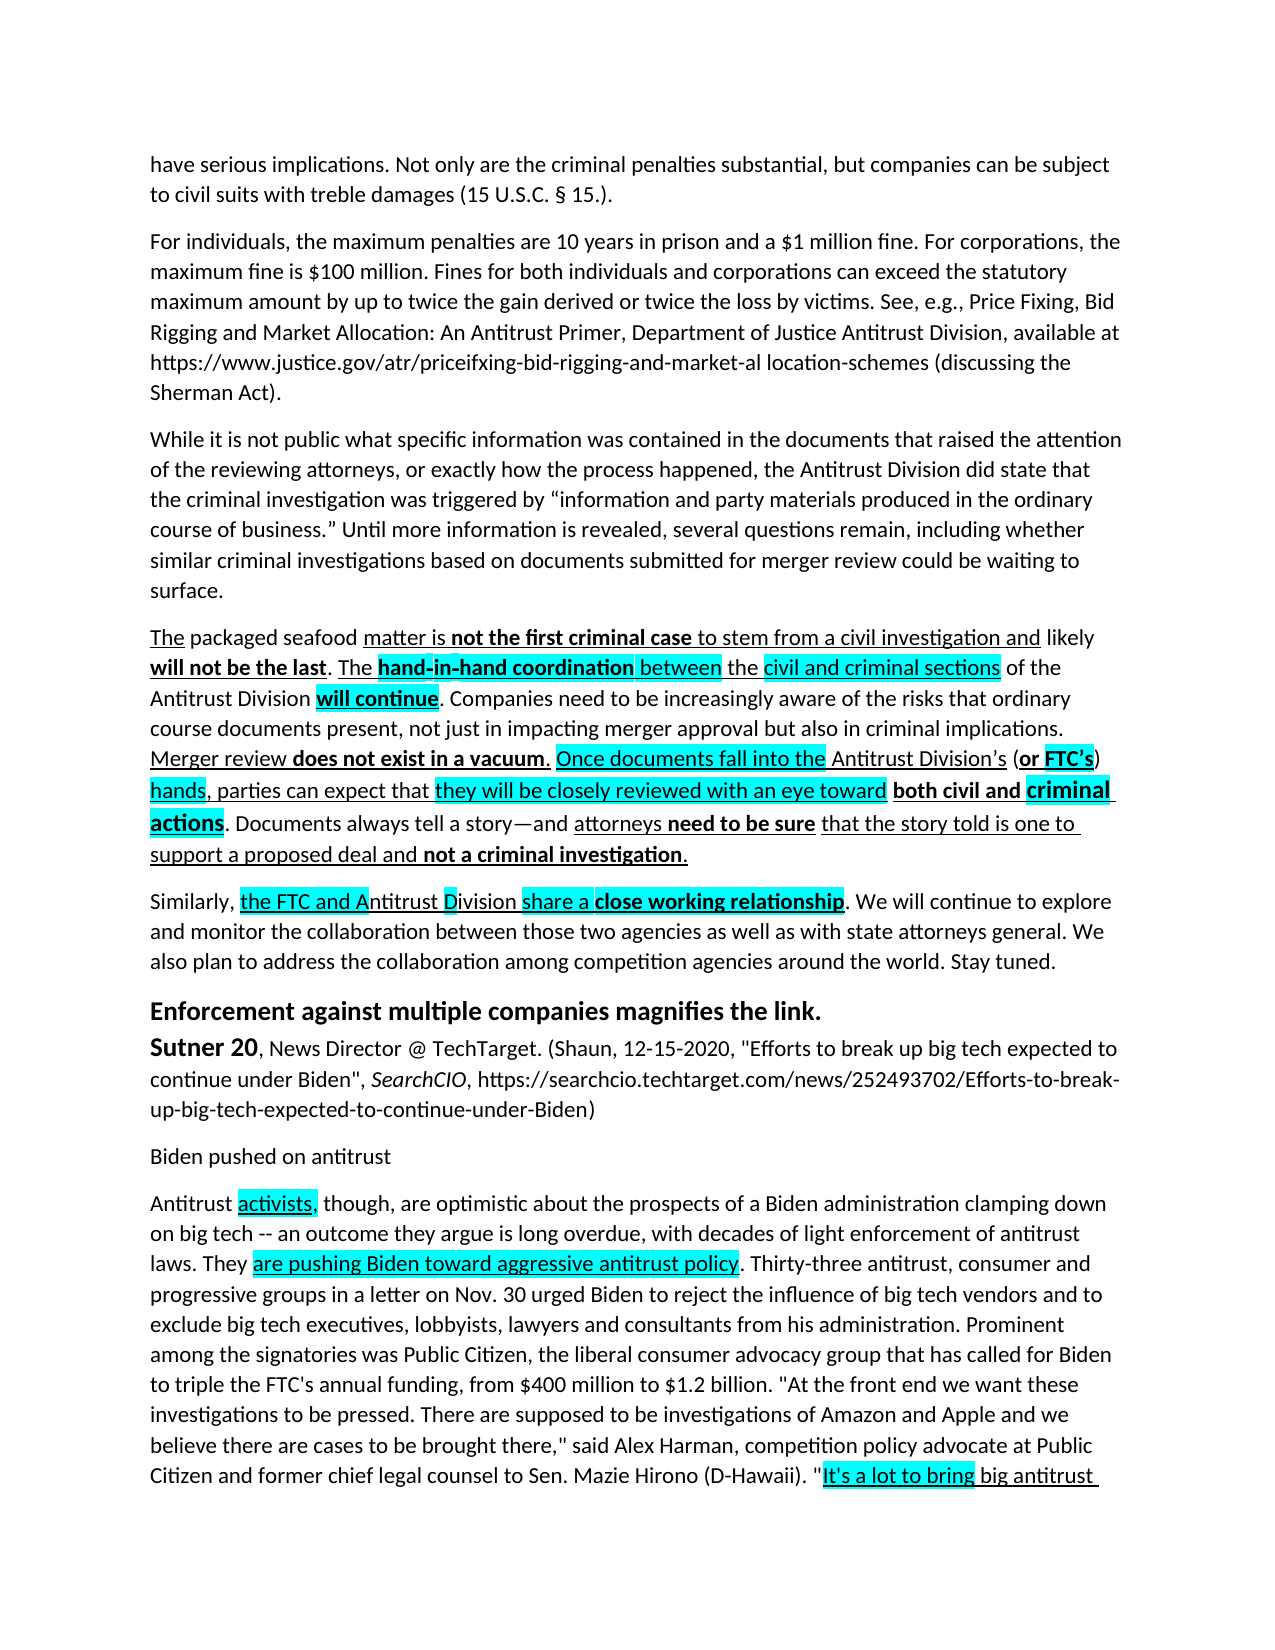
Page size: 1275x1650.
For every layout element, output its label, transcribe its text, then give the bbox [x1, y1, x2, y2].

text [150, 1189, 1125, 1489]
text Sutner 20, News Director @ TechTarget. (Shaun, 12-15-2020, "Efforts to break up big tech expected to continue under Biden", SearchCIO, https://searchcio.techtarget.com/news/252493702/Efforts-to-break-up-big-tech-expected-to-continue-under-Biden) [150, 1030, 1125, 1123]
text While it is not public what specific information was contained in the documents that raised the attention of the reviewing attorneys, or exactly how the process happened, the Antitrust Division did state that the criminal investigation was triggered by “information and party materials produced in the ordinary course of business.” Until more information is revealed, several questions remain, including whether similar criminal investigations based on documents submitted for merger review could be waiting to surface. [150, 425, 1125, 604]
text The packaged seafood matter is not the first criminal case to stem from a civil investigation and likely will not be the last. The hand‑in‑hand coordination between the civil and criminal sections of the Antitrust Division will continue. Companies need to be increasingly aware of the risks that ordinary course documents present, not just in impacting merger approval but also in criminal implications. Merger review does not exist in a vacuum. Once documents fall into the Antitrust Division’s (or FTC’s) hands, parties can expect that they will be closely reviewed with an eye toward both civil and criminal actions. Documents always tell a story—and attorneys need to be sure that the story told is one to support a proposed deal and not a criminal investigation. [150, 623, 1125, 868]
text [150, 150, 1125, 208]
text Biden pushed on antitrust [150, 1142, 1125, 1170]
text Similarly, the FTC and Antitrust Division share a close working relationship. We will continue to explore and monitor the collaboration between those two agencies as well as with state attorneys general. We also plan to address the collaboration among competition agencies around the world. Stay tuned. [150, 887, 1125, 976]
subtitle Enforcement against multiple companies magnifies the link. [150, 994, 1125, 1027]
text For individuals, the maximum penalties are 10 years in prison and a $1 million fine. For corporations, the maximum fine is $100 million. Fines for both individuals and corporations can exceed the statutory maximum amount by up to twice the gain derived or twice the loss by victims. See, e.g., Price Fixing, Bid Rigging and Market Allocation: An Antitrust Primer, Department of Justice Antitrust Division, available at https://www.justice.gov/atr/priceifxing-bid-rigging-and-market-al location-schemes (discussing the Sherman Act). [150, 227, 1125, 406]
